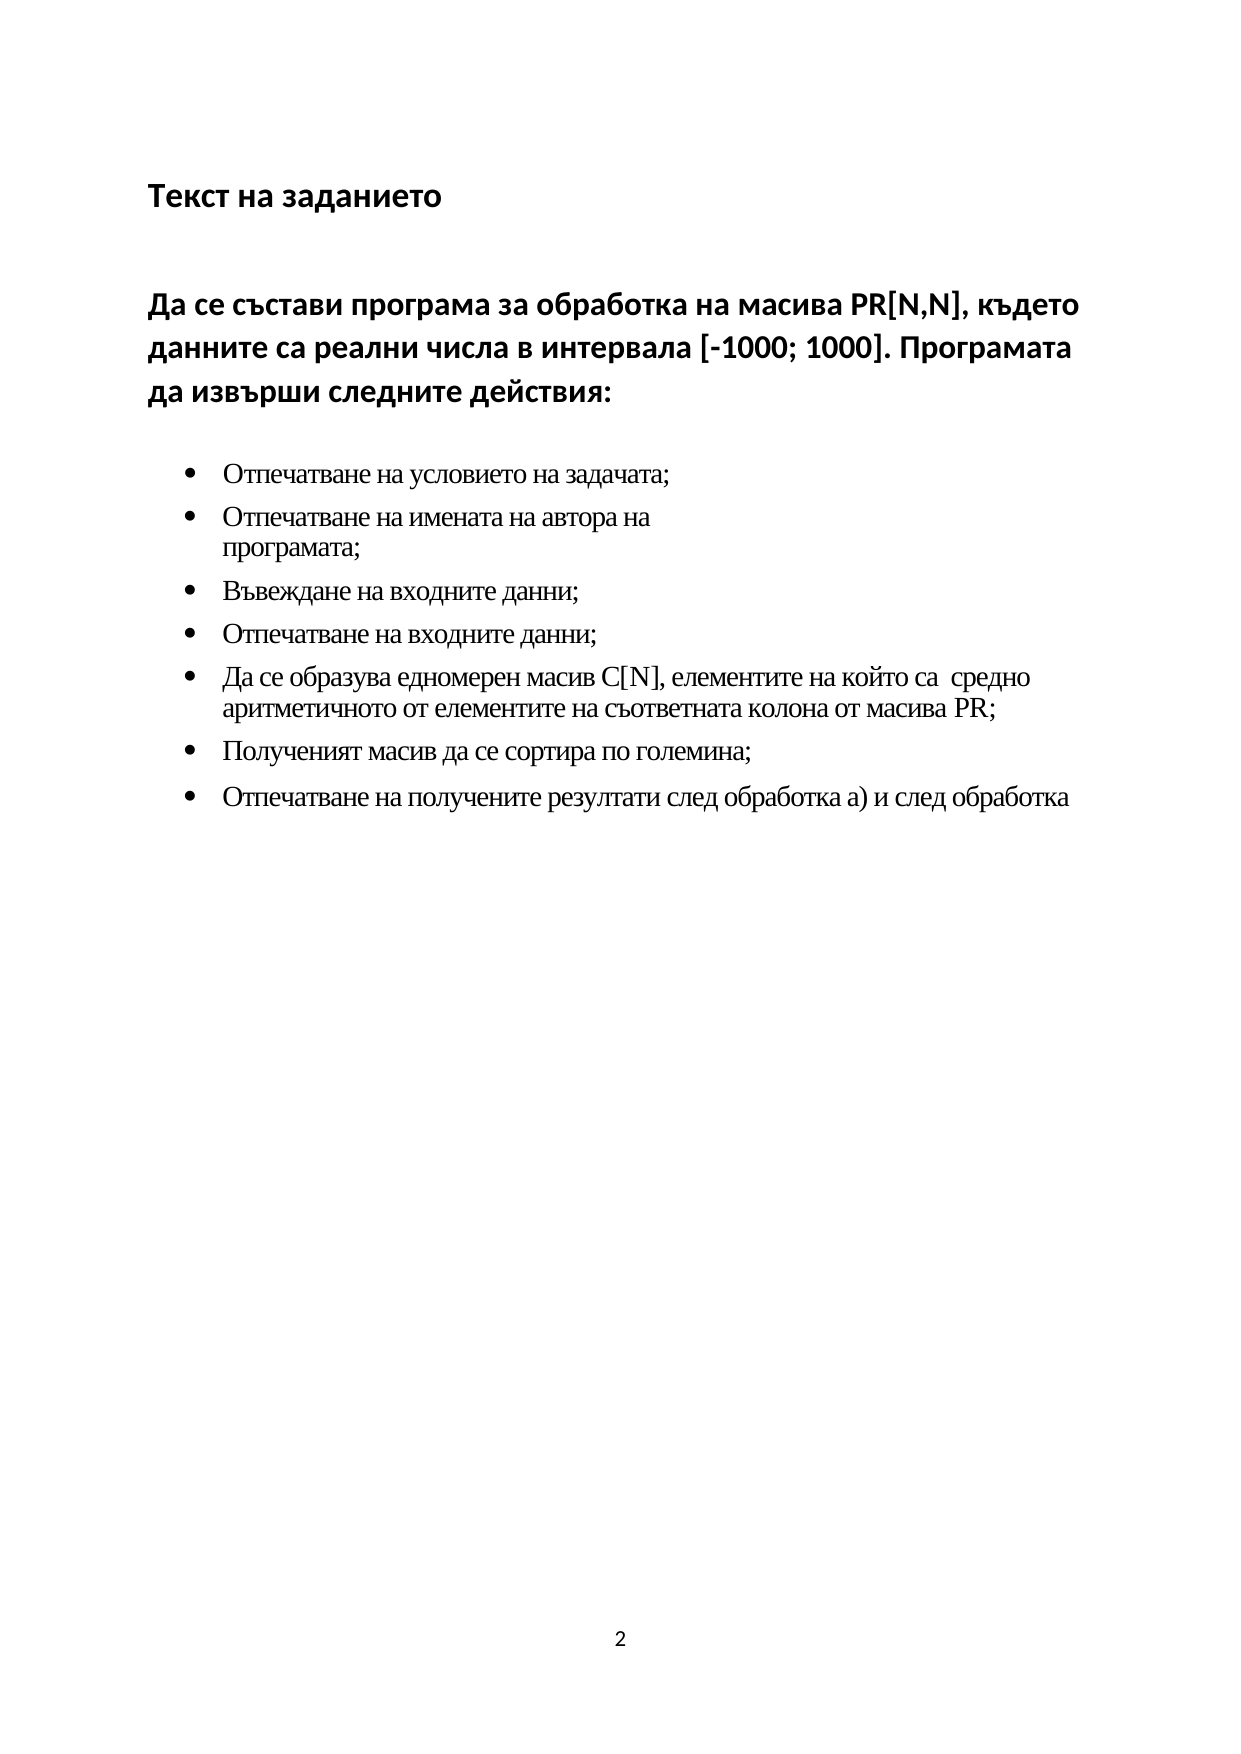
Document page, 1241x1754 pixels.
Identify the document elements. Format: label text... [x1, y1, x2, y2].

text Да се състави програма за обработка на масива PR[N,N], където данните са реални числа в интервала [-1000; 1000]. Програмата да извърши следните действия: [148, 283, 1093, 411]
list Полученият масив да се сортира по големина; [185, 736, 1095, 767]
list Oтпечатване на имената на автора на програмата; [185, 501, 736, 563]
list Oтпечатване на условието на задачата; [185, 460, 1093, 489]
list Въвеждане на входните данни; [185, 575, 736, 606]
subtitle Текст на заданието [148, 173, 1093, 216]
list Отпечатване на получените резултати след обработка а) и след обработка [185, 779, 1093, 813]
list Отпечатване на входните данни; [185, 619, 736, 649]
list Да се образува едномерен масив С[N], елементите на който са средно аритметичното от елементите на съответната колона от масива PR; [185, 662, 1095, 723]
